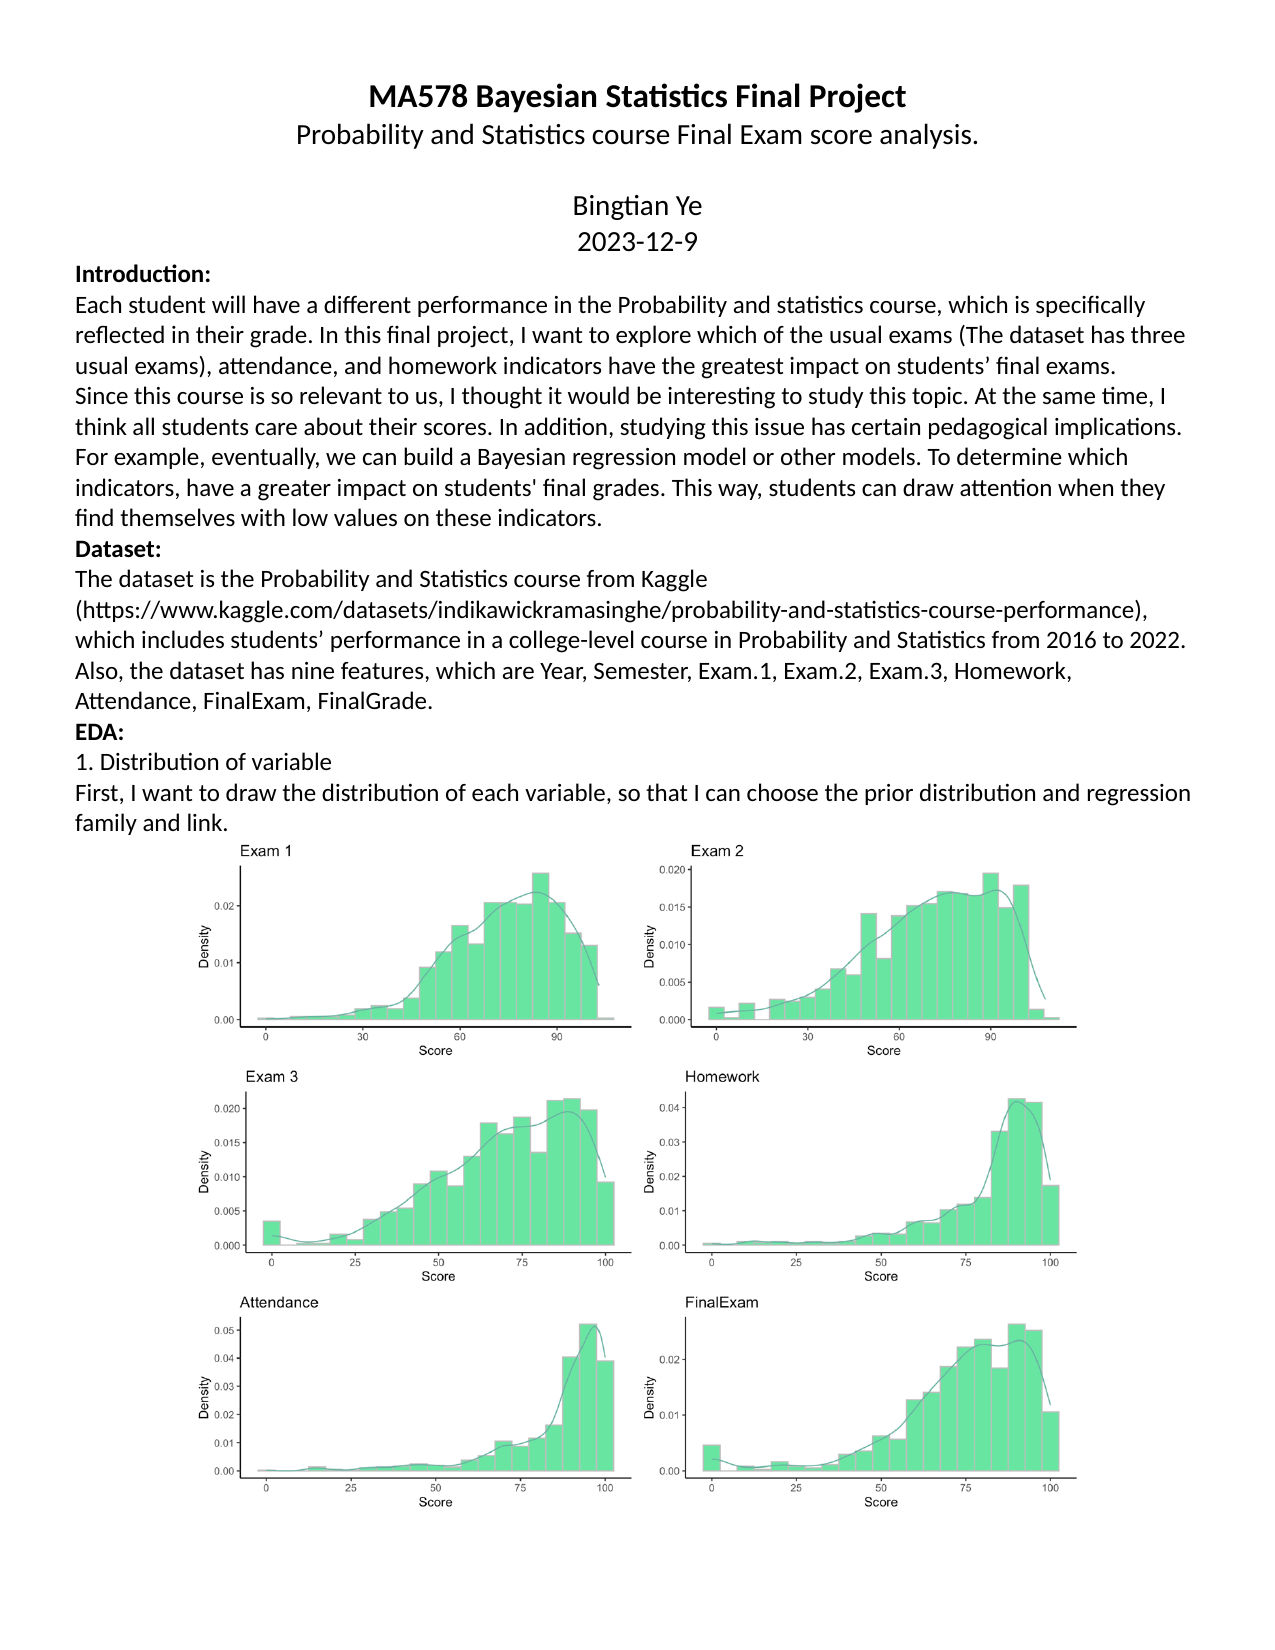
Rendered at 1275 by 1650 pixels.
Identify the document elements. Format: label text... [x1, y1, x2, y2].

text Since this course is so relevant to us, I thought it would be interesting to study this topic. At the same time, I think all students care about their scores. In addition, studying this issue has certain pedagogical implications. For example, eventually, we can build a Bayesian regression model or other models. To determine which indicators, have a greater impact on students' final grades. This way, students can draw attention when they find themselves with low values on these indicators. [75, 380, 1200, 533]
text Each student will have a different performance in the Probability and statistics course, which is specifically reflected in their grade. In this final project, I want to explore which of the usual exams (The dataset has three usual exams), attendance, and homework indicators have the greatest impact on students’ final exams. [75, 289, 1200, 380]
text Probability and Statistics course Final Exam score analysis. [75, 116, 1200, 151]
picture [192, 838, 1083, 1515]
text EDA: [75, 716, 1200, 747]
text 2023-12-9 [75, 223, 1200, 258]
text First, I want to draw the distribution of each variable, so that I can choose the prior distribution and regression family and link. [75, 777, 1200, 838]
text The dataset is the Probability and Statistics course from Kaggle (https://www.kaggle.com/datasets/indikawickramasinghe/probability-and-statistics-course-performance), which includes students’ performance in a college-level course in Probability and Statistics from 2016 to 2022. Also, the dataset has nine features, which are Year, Semester, Exam.1, Exam.2, Exam.3, Homework, Attendance, FinalExam, FinalGrade. [75, 563, 1200, 716]
text Introduction: [75, 258, 1200, 289]
text 1. Distribution of variable [75, 747, 1200, 777]
text MA578 Bayesian Statistics Final Project [75, 75, 1200, 116]
text Bingtian Ye [75, 187, 1200, 223]
text Dataset: [75, 533, 1200, 563]
